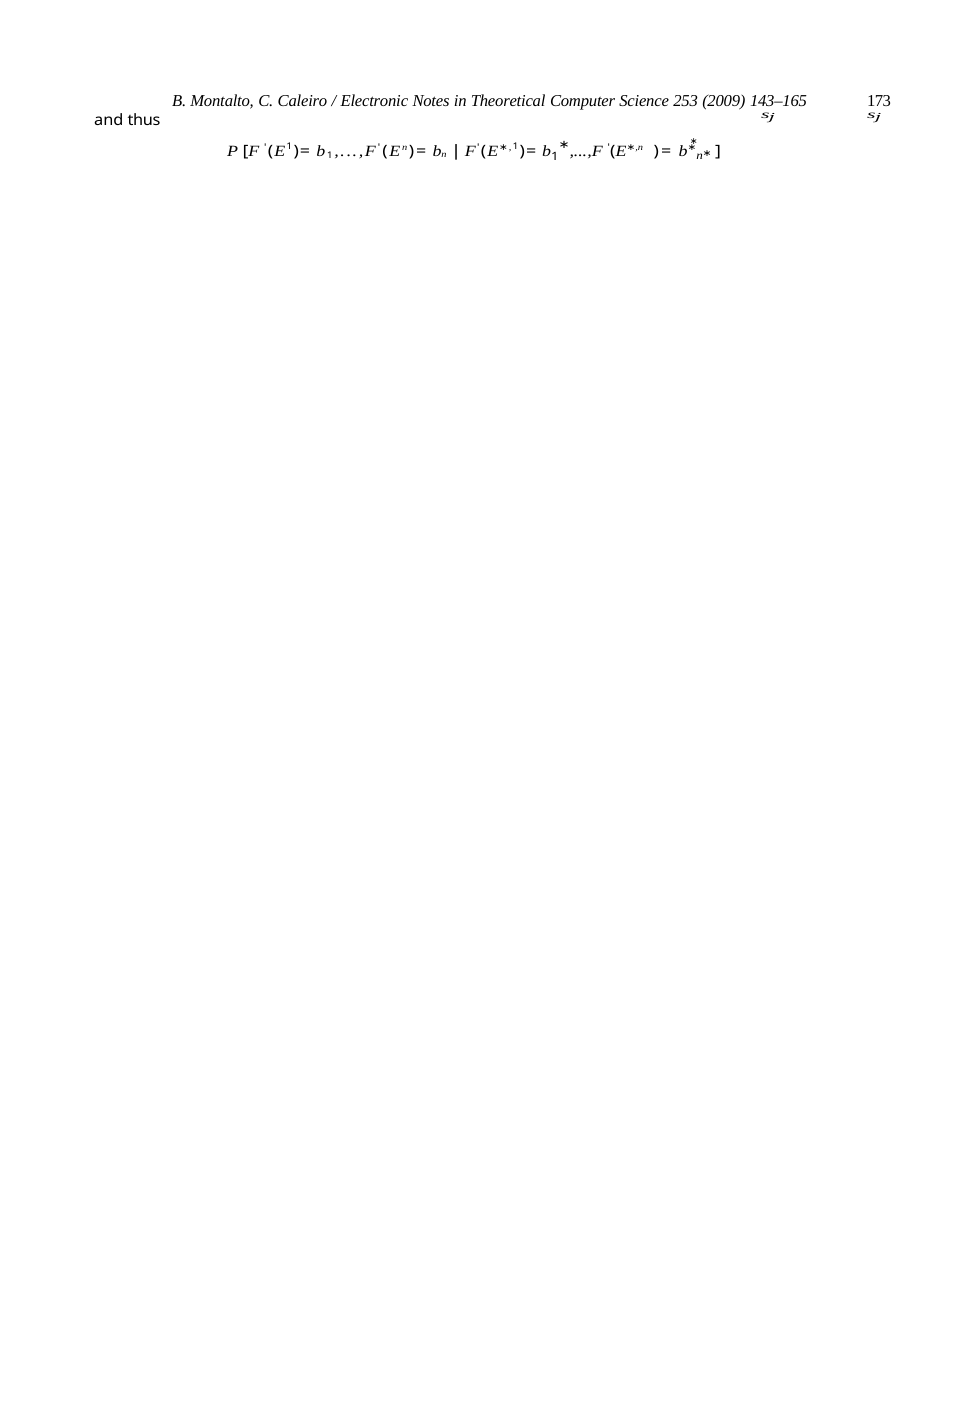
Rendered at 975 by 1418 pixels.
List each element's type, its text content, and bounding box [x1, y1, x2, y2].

text P [F '(E1)= b1,...,F'(En)= bn | F'(E∗,1)= b1∗,...,F '(E∗,n )= b∗n∗ ] [227, 138, 908, 164]
text and thus [94, 108, 163, 129]
text sj sj [189, 108, 881, 122]
